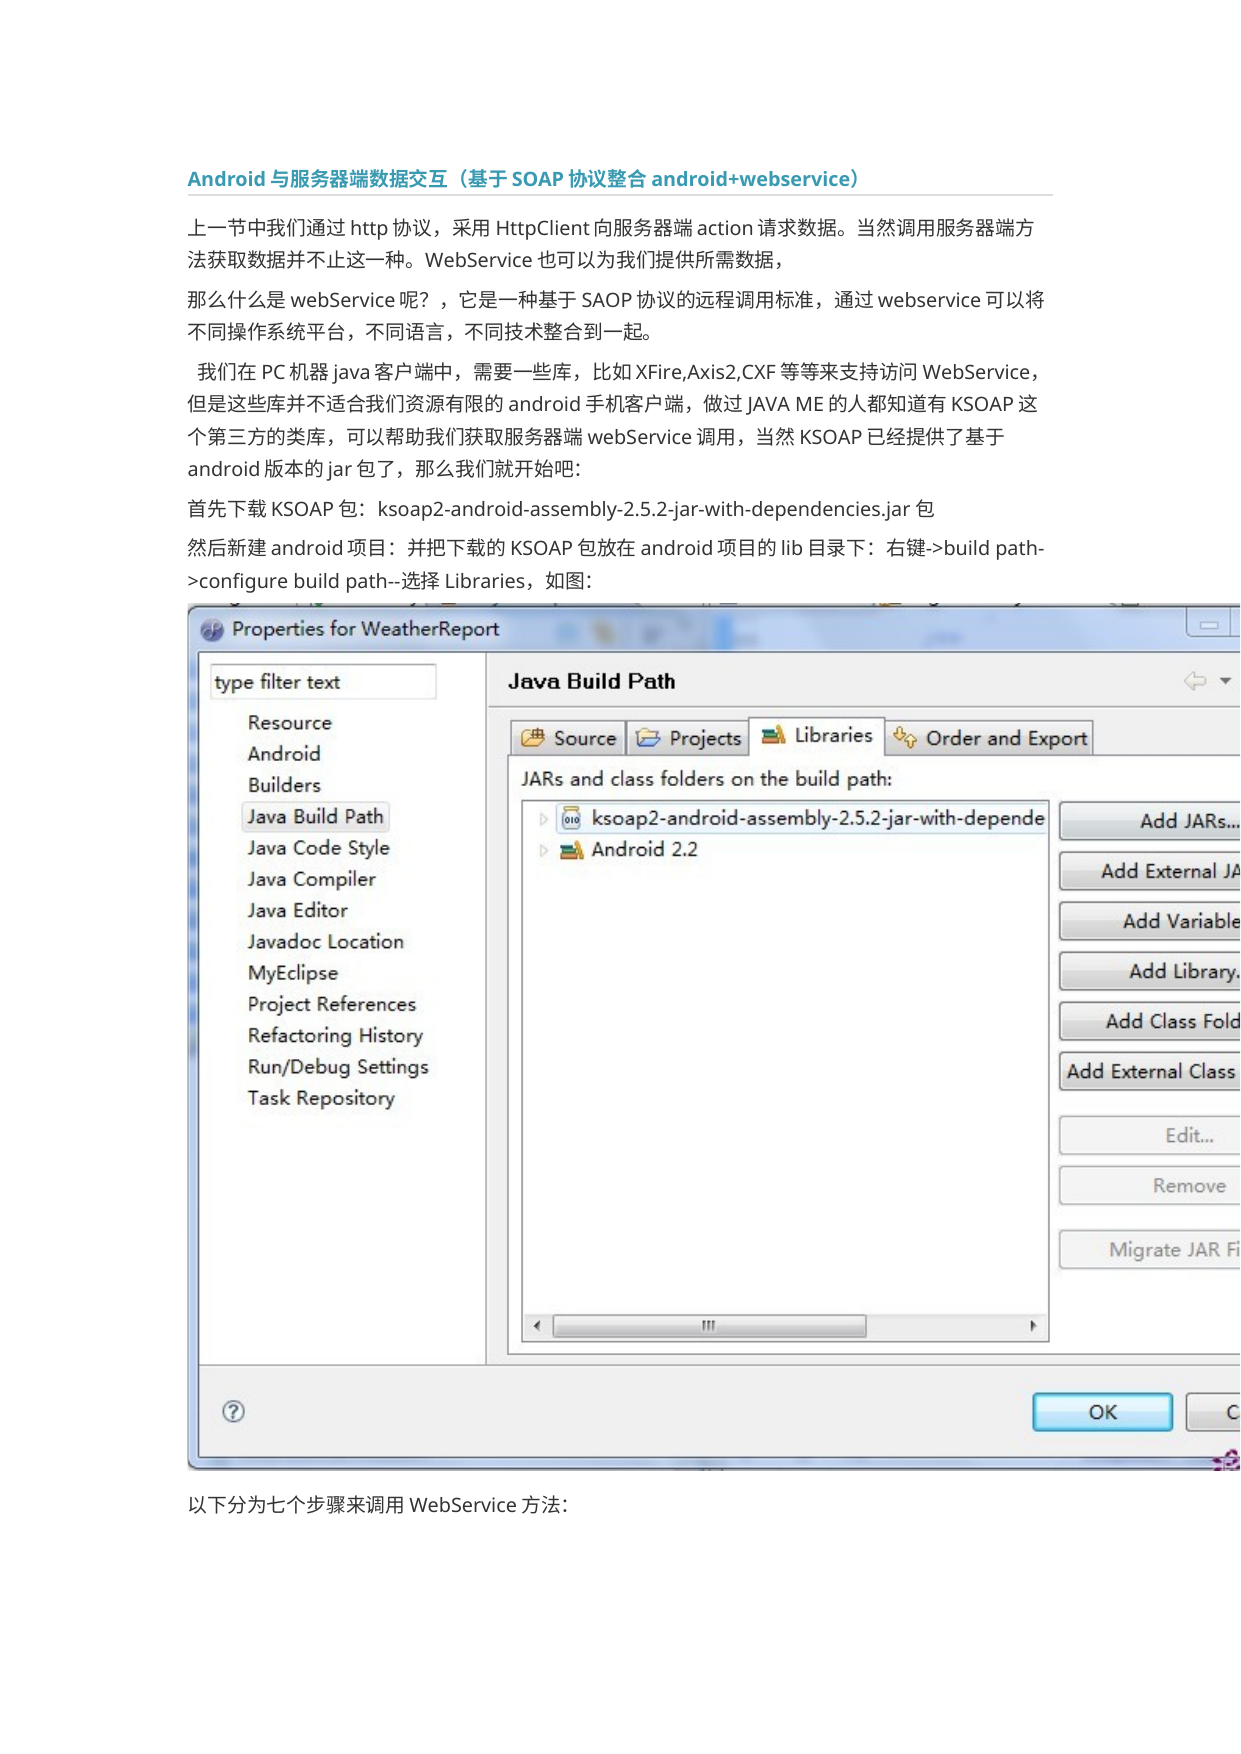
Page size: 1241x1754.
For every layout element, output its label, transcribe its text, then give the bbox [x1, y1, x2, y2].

text ﻿那么什么是webService呢？，它是一种基于SAOP协议的远程调用标准，通过webservice可以将不同操作系统平台，不同语言，不同技术整合到一起。 [187, 282, 1053, 347]
text 上一节中我们通过http协议，采用HttpClient向服务器端action请求数据。当然调用服务器端方法获取数据并不止这一种。WebService也可以为我们提供所需数据， [187, 210, 1053, 275]
text 我们在PC机器java客户端中，需要一些库，比如XFire,Axis2,CXF等等来支持访问WebService，但是这些库并不适合我们资源有限的android手机客户端，做过JAVA ME的人都知道有KSOAP这个第三方的类库，可以帮助我们获取服务器端webService调用，当然KSOAP已经提供了基于android版本的jar包了，那么我们就开始吧： [187, 354, 1053, 484]
text ﻿首先下载KSOAP包：ksoap2-android-assembly-2.5.2-jar-with-dependencies.jar包 [187, 491, 1053, 524]
text 以下分为七个步骤来调用WebService方法： [187, 1488, 1053, 1520]
picture [187, 603, 1241, 1471]
text 然后新建android项目：并把下载的KSOAP包放在android项目的lib目录下：右键->build path->configure build path--选择Libraries，如图： [187, 531, 1053, 596]
text Android与服务器端数据交互（基于SOAP协议整合android+webservice） [187, 162, 1053, 196]
